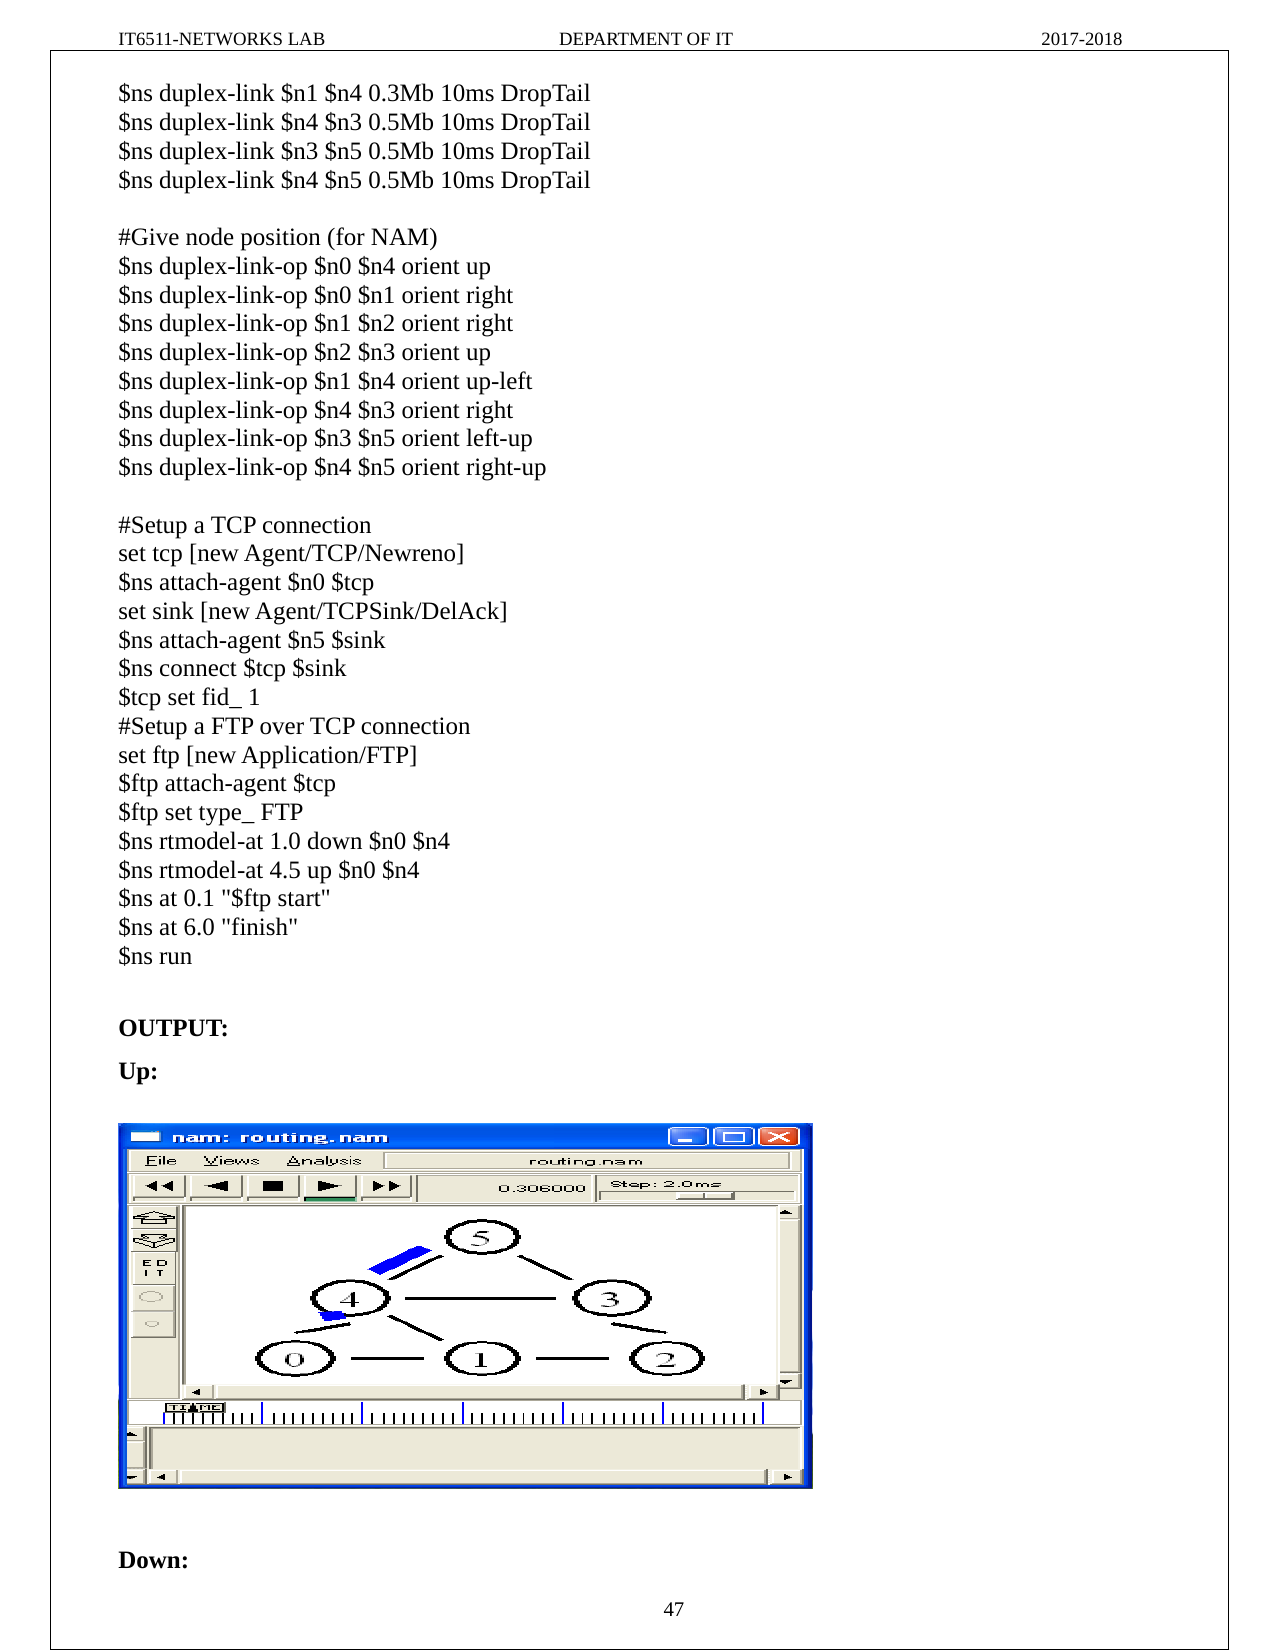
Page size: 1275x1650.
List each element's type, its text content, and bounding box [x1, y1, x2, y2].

text $ftp attach-agent $tcp [118, 768, 1206, 797]
text Down: [118, 1545, 1206, 1573]
text $ns duplex-link $n1 $n4 0.3Mb 10ms DropTail [118, 78, 1206, 107]
text #Give node position (for NAM) [118, 222, 1206, 251]
text $ns attach-agent $n0 $tcp [118, 567, 1206, 596]
text #Setup a FTP over TCP connection [118, 711, 1206, 740]
text $ns attach-agent $n5 $sink [118, 625, 1206, 653]
text $ns duplex-link-op $n4 $n5 orient right-up [118, 452, 1206, 481]
text $ns duplex-link $n3 $n5 0.5Mb 10ms DropTail [118, 136, 1206, 165]
text $ns duplex-link $n4 $n5 0.5Mb 10ms DropTail [118, 165, 1206, 193]
text $ns duplex-link-op $n1 $n2 orient right [118, 308, 1206, 337]
text set ftp [new Application/FTP] [118, 740, 1206, 768]
text $ns rtmodel-at 1.0 down $n0 $n4 [118, 826, 1206, 855]
text $tcp set fid_ 1 [118, 682, 1206, 711]
picture [118, 1123, 813, 1489]
text $ns duplex-link-op $n2 $n3 orient up [118, 337, 1206, 366]
text #Setup a TCP connection [118, 510, 1206, 538]
text $ns connect $tcp $sink [118, 653, 1206, 682]
text $ns at 0.1 "$ftp start" [118, 883, 1206, 912]
text $ns run [118, 941, 1206, 970]
text set tcp [new Agent/TCP/Newreno] [118, 538, 1206, 567]
text $ns at 6.0 "finish" [118, 912, 1206, 941]
text $ns duplex-link-op $n3 $n5 orient left-up [118, 423, 1206, 452]
text $ftp set type_ FTP [118, 797, 1206, 826]
text $ns duplex-link-op $n0 $n4 orient up [118, 251, 1206, 280]
text set sink [new Agent/TCPSink/DelAck] [118, 596, 1206, 625]
text $ns duplex-link-op $n0 $n1 orient right [118, 280, 1206, 308]
text $ns duplex-link $n4 $n3 0.5Mb 10ms DropTail [118, 107, 1206, 136]
text $ns duplex-link-op $n1 $n4 orient up-left [118, 366, 1206, 395]
text $ns duplex-link-op $n4 $n3 orient right [118, 395, 1206, 423]
text Up: [118, 1056, 1206, 1085]
text $ns rtmodel-at 4.5 up $n0 $n4 [118, 855, 1206, 883]
text OUTPUT: [118, 1013, 1206, 1042]
